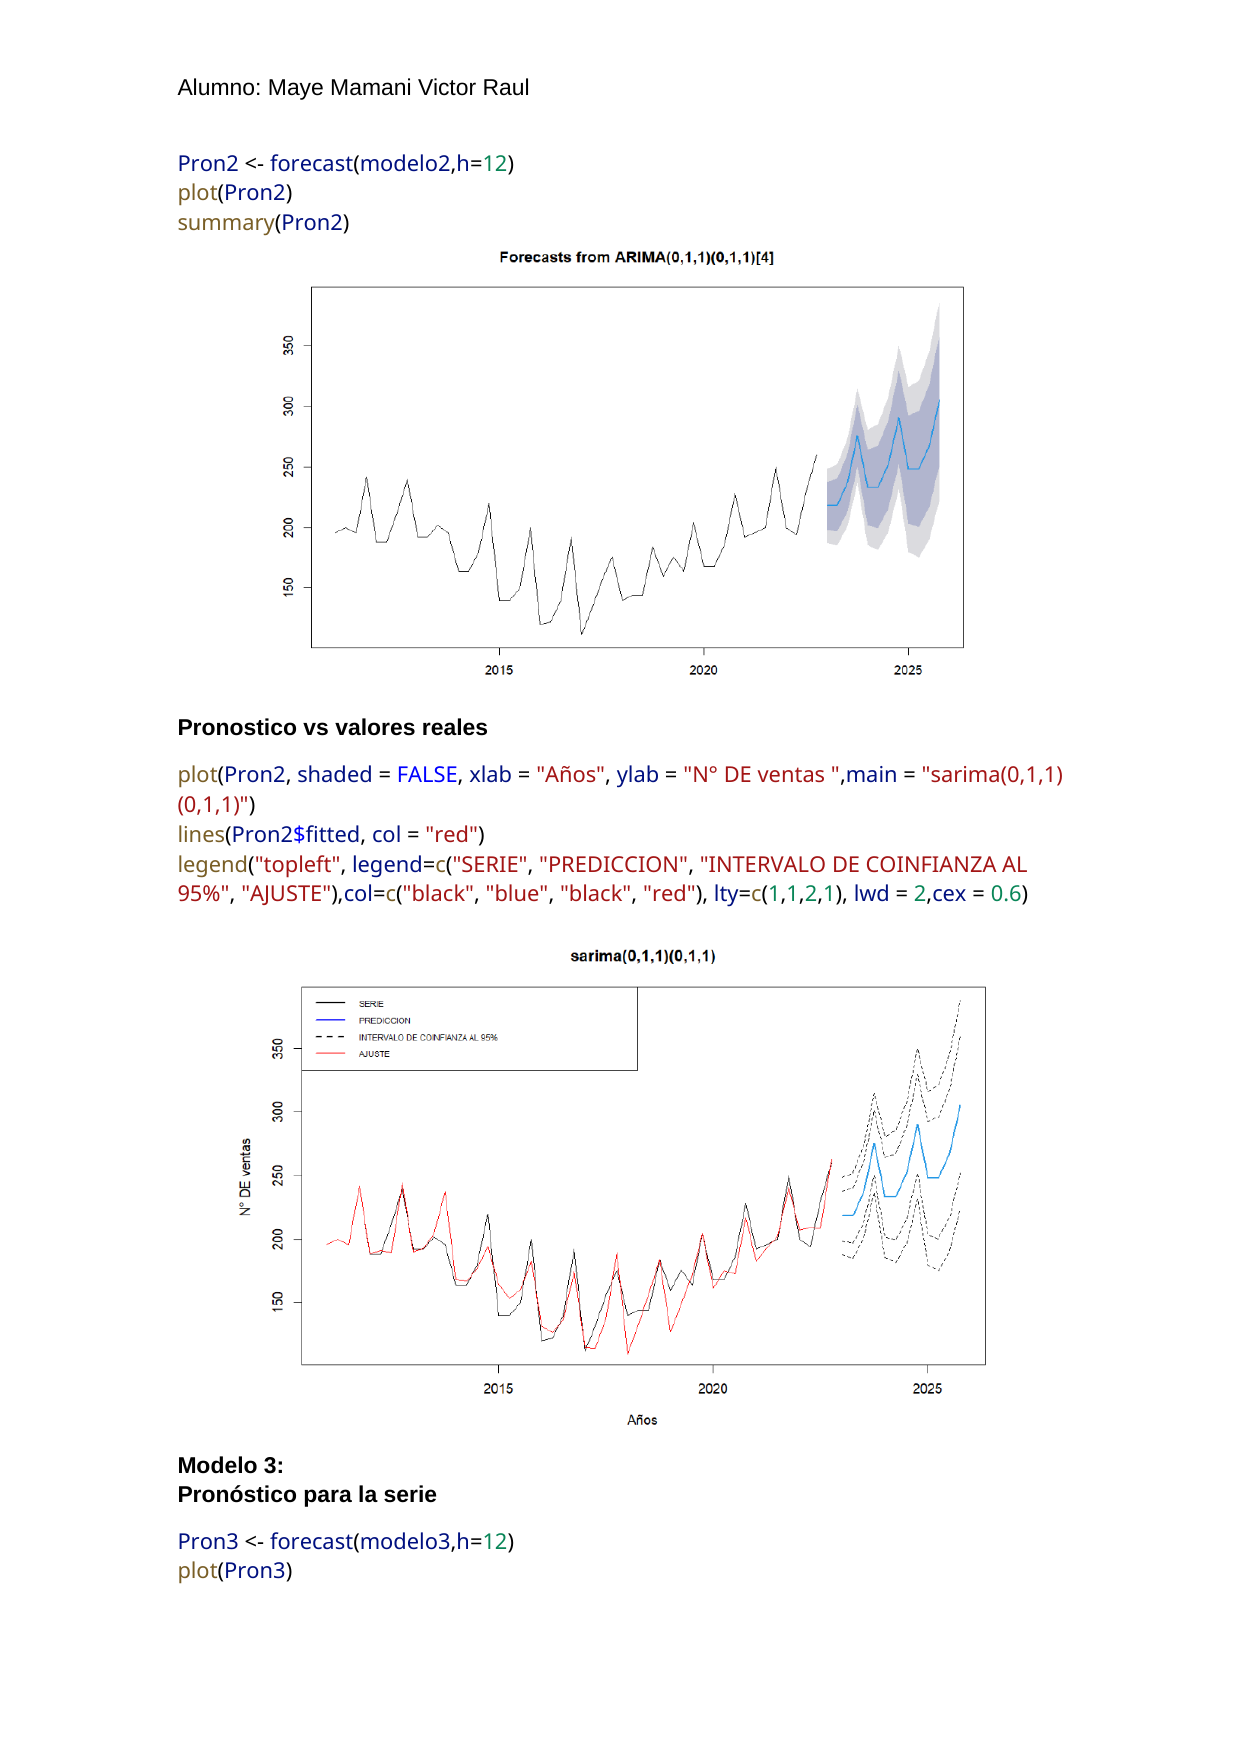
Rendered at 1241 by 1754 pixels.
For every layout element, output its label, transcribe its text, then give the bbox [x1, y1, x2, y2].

text summary(Pron2) [177, 207, 1063, 237]
text plot(Pron2, shaded = FALSE, xlab = "Años", ylab = "N° DE ventas ",main = "sarima(0,1,1)(0,1,1)") [177, 759, 1063, 819]
text lines(Pron2$fitted, col = "red") [177, 819, 1063, 849]
text Pronostico vs valores reales [177, 714, 1063, 741]
text Pron3 <- forecast(modelo3,h=12) [177, 1526, 1063, 1555]
text legend("topleft", legend=c("SERIE", "PREDICCION", "INTERVALO DE COINFIANZA AL 95%", "AJUSTE"),col=c("black", "blue", "black", "red"), lty=c(1,1,2,1), lwd = 2,cex = 0.6) [177, 849, 1063, 908]
text plot(Pron2) [177, 177, 1063, 207]
text Pron2 <- forecast(modelo2,h=12) [177, 148, 1063, 177]
picture [238, 938, 1003, 1434]
picture [268, 237, 972, 696]
text Pronóstico para la serie [177, 1481, 1063, 1507]
text plot(Pron3) [177, 1555, 1063, 1585]
subtitle Modelo 3: [177, 1452, 1063, 1478]
